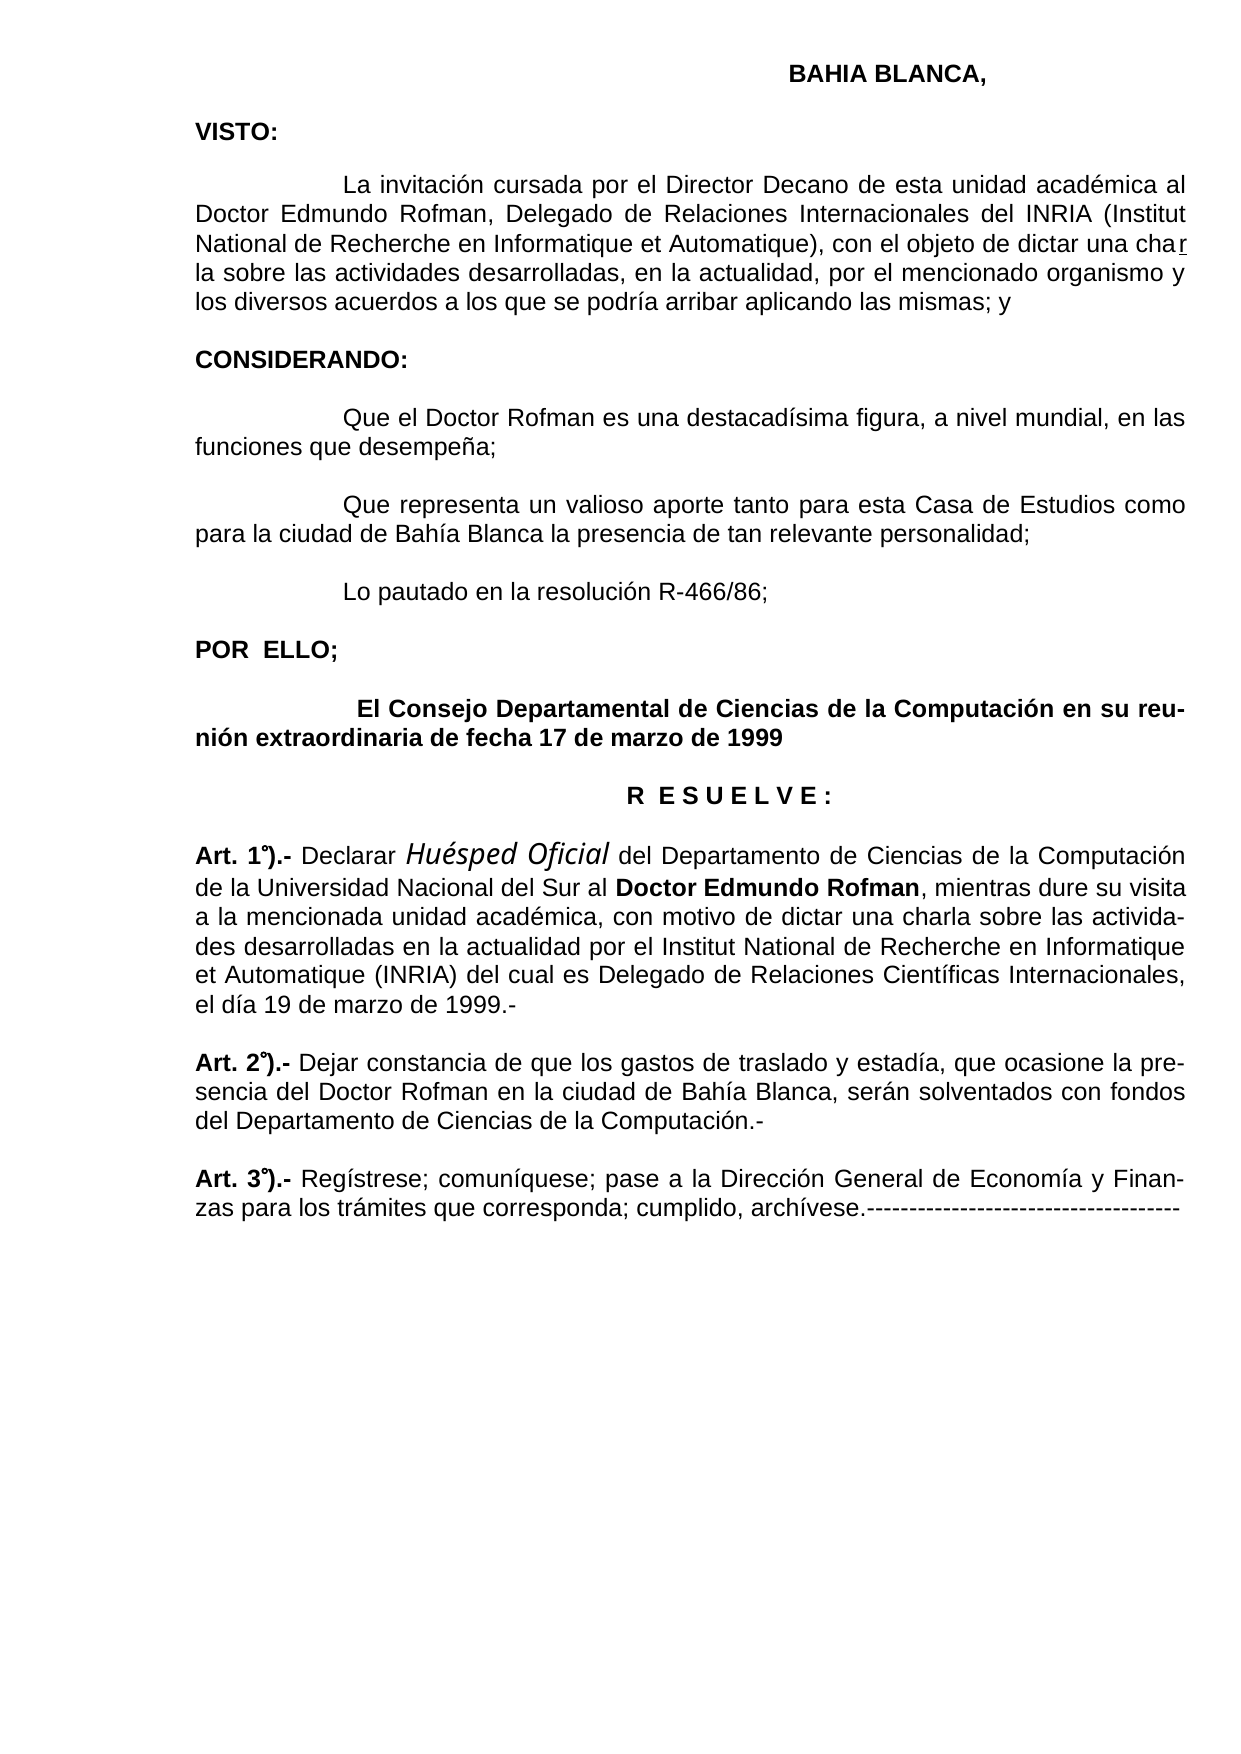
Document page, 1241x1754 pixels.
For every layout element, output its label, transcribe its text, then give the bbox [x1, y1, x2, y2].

text R E S U E L V E : [195, 781, 1187, 810]
text Que el Doctor Rofman es una destacadísima figura, a nivel mundial, en las funciones que desempeña; [195, 403, 1187, 461]
text VISTO: [195, 117, 1187, 146]
text POR ELLO; [195, 635, 1187, 664]
text Art. 3).- Regístrese; comuníquese; pase a la Dirección General de Economía y Finan-zas para los trámites que corresponda; cumplido, archívese.------------------------------------- [195, 1164, 1187, 1222]
text Art. 1).- Declarar Huésped Oficial del Departamento de Ciencias de la Computación de la Universidad Nacional del Sur al Doctor Edmundo Rofman, mientras dure su visita a la mencionada unidad académica, con motivo de dictar una charla sobre las activida-des desarrolladas en la actualidad por el Institut National de Recherche en Informatique et Automatique (INRIA) del cual es Delegado de Relaciones Científicas Internacionales, el día 19 de marzo de 1999.- [195, 834, 1187, 1018]
text El Consejo Departamental de Ciencias de la Computación en su reu-nión extraordinaria de fecha 17 de marzo de 1999 [195, 693, 1187, 752]
text Art. 2).- Dejar constancia de que los gastos de traslado y estadía, que ocasione la pre-sencia del Doctor Rofman en la ciudad de Bahía Blanca, serán solventados con fondos del Departamento de Ciencias de la Computación.- [195, 1048, 1187, 1135]
text BAHIA BLANCA, [195, 59, 1187, 88]
text CONSIDERANDO: [195, 345, 1187, 374]
text Que representa un valioso aporte tanto para esta Casa de Estudios como para la ciudad de Bahía Blanca la presencia de tan relevante personalidad; [195, 490, 1187, 548]
text Lo pautado en la resolución R-466/86; [195, 577, 1187, 606]
text La invitación cursada por el Director Decano de esta unidad académica al Doctor Edmundo Rofman, Delegado de Relaciones Internacionales del INRIA (Institut National de Recherche en Informatique et Automatique), con el objeto de dictar una char la sobre las actividades desarrolladas, en la actualidad, por el mencionado organismo y los diversos acuerdos a los que se podría arribar aplicando las mismas; y [195, 170, 1187, 316]
